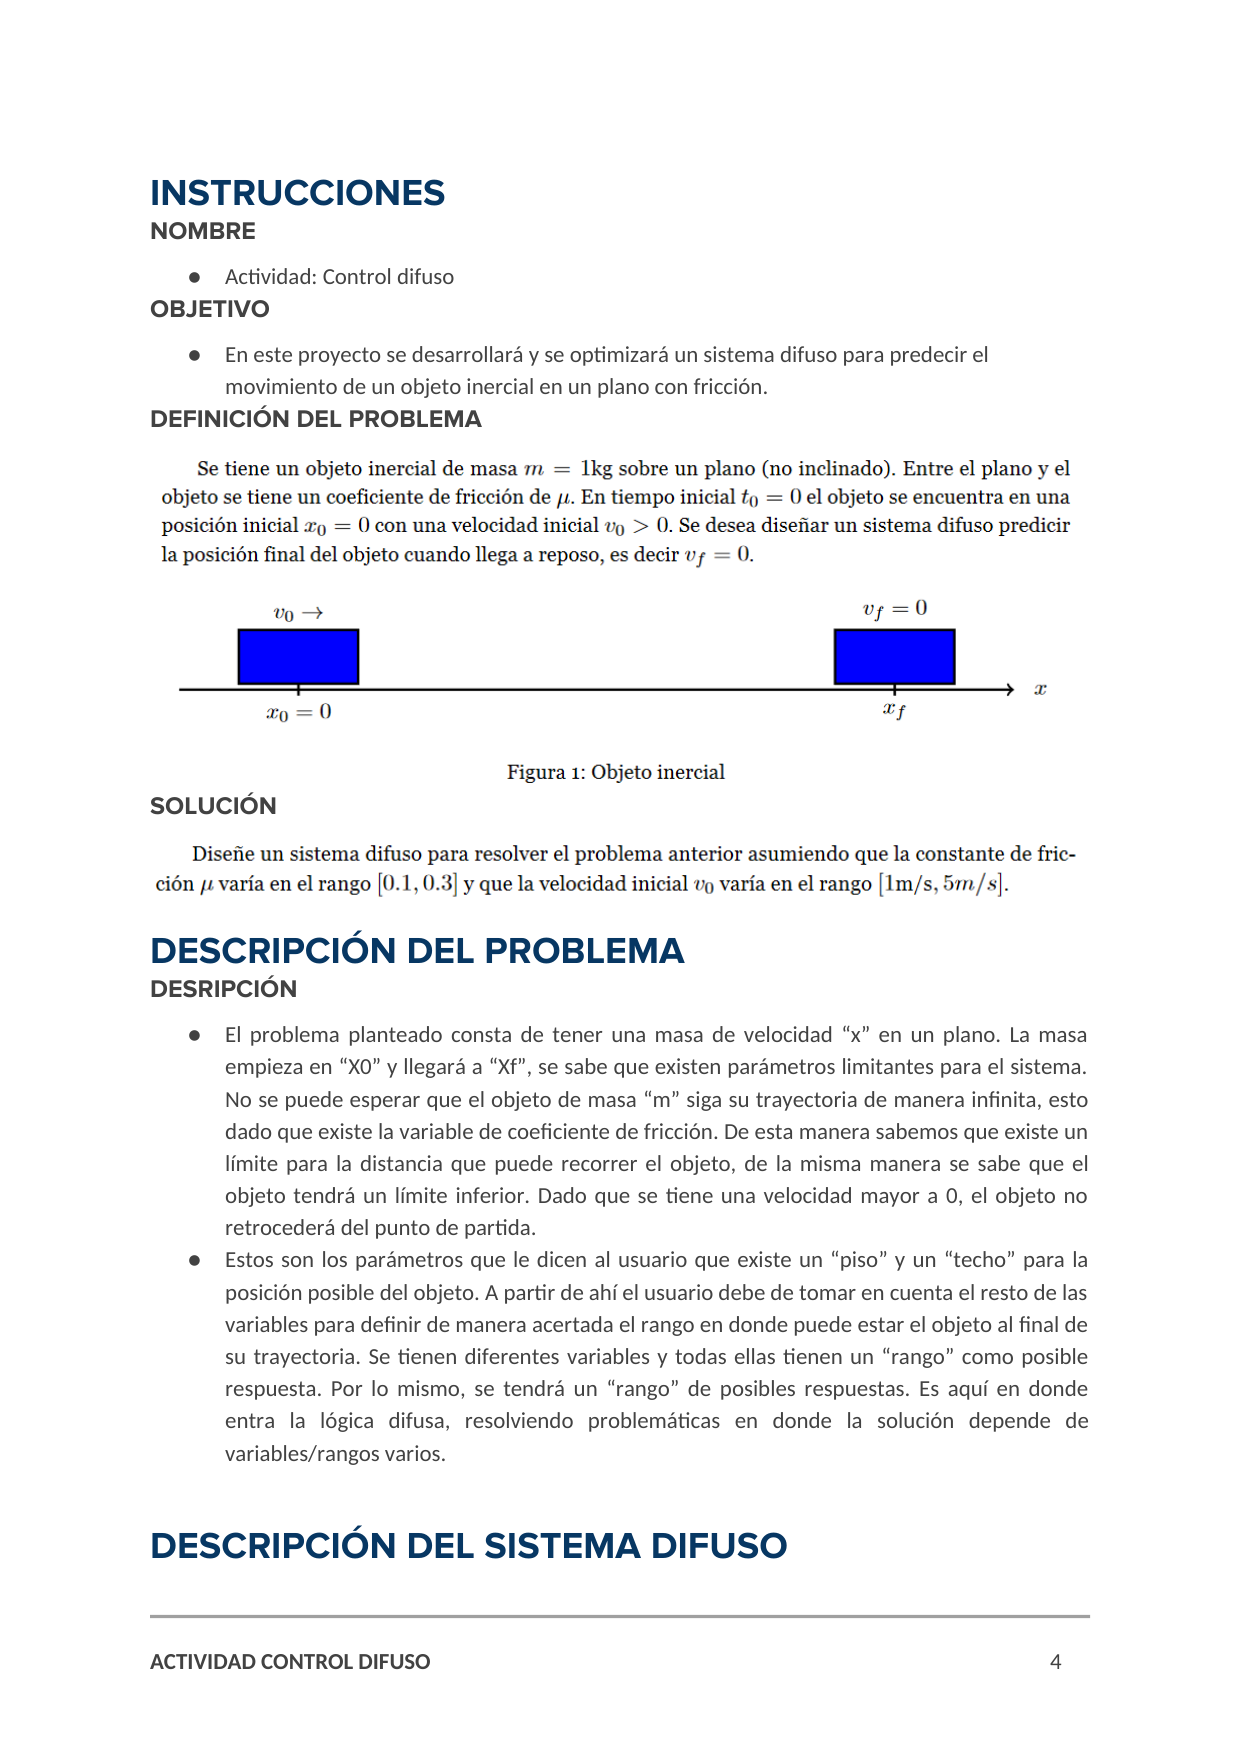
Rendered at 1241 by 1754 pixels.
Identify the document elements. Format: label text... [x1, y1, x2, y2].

subtitle DESCRIPCIÓN DEL PROBLEMA [150, 929, 1090, 975]
subtitle INSTRUCCIONES [150, 171, 1090, 217]
subtitle DEFINICIÓN DEL PROBLEMA [150, 404, 1090, 435]
subtitle SOLUCIÓN [150, 792, 1090, 822]
list El problema planteado consta de tener una masa de velocidad “x” en un plano. La masa empieza en “X0” y llegará a “Xf”, se sabe que existen parámetros limitantes para el sistema. No se puede esperar que el objeto de masa “m” siga su trayectoria de manera infinita, esto dado que existe la variable de coeficiente de fricción. De esta manera sabemos que existe un límite para la distancia que puede recorrer el objeto, de la misma manera se sabe que el objeto tendrá un límite inferior. Dado que se tiene una velocidad mayor a 0, el objeto no retrocederá del punto de partida. [187, 1020, 1090, 1241]
list Estos son los parámetros que le dicen al usuario que existe un “piso” y un “techo” para la posición posible del objeto. A partir de ahí el usuario debe de tomar en cuenta el resto de las variables para definir de manera acertada el rango en donde puede estar el objeto al final de su trayectoria. Se tienen diferentes variables y todas ellas tienen un “rango” como posible respuesta. Por lo mismo, se tendrá un “rango” de posibles respuestas. Es aquí en donde entra la lógica difusa, resolviendo problemáticas en donde la solución depende de variables/rangos varios. [187, 1246, 1090, 1467]
picture [150, 450, 1091, 788]
subtitle DESCRIPCIÓN DEL SISTEMA DIFUSO [150, 1524, 1090, 1570]
list Actividad: Control difuso [187, 262, 1090, 290]
picture [150, 837, 1091, 904]
subtitle DESRIPCIÓN [150, 975, 1090, 1005]
subtitle NOMBRE [150, 217, 1090, 247]
subtitle OBJETIVO [150, 294, 1090, 325]
list En este proyecto se desarrollará y se optimizará un sistema difuso para predecir el movimiento de un objeto inercial en un plano con fricción. [187, 340, 1090, 400]
